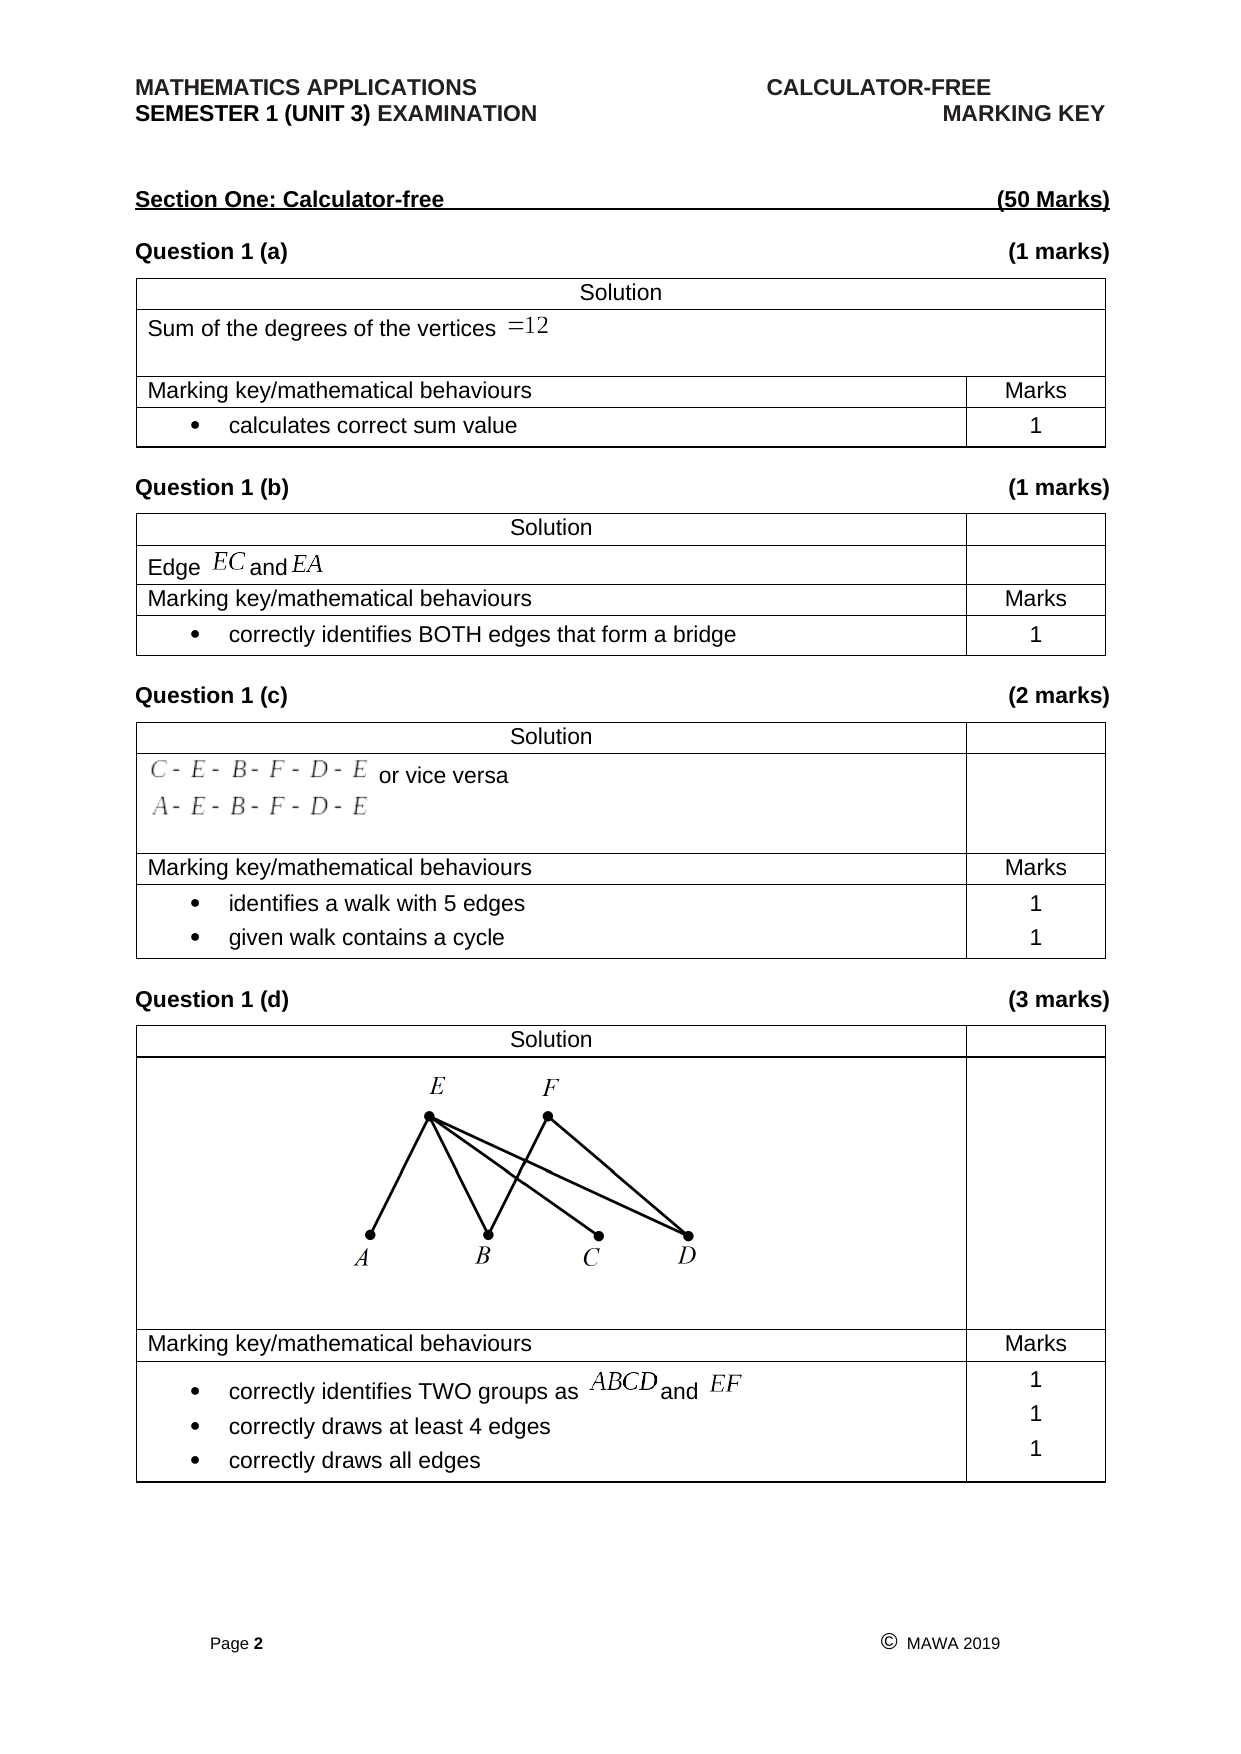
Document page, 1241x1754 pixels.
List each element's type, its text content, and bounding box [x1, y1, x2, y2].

table_cell Marking key/mathematical behaviours [137, 854, 966, 884]
table_cell 1 1 [967, 885, 1105, 958]
table_cell 1 [967, 616, 1105, 655]
table_cell Marking key/mathematical behaviours [137, 377, 966, 407]
table_cell identifies a walk with 5 edges given walk contains a cycle [137, 885, 966, 958]
text Question 1 (b) (1 marks) [135, 474, 1105, 500]
table_header [967, 1026, 1105, 1056]
table_cell Marks [967, 854, 1105, 884]
table_header Solution [137, 514, 966, 544]
table_cell 1 [967, 408, 1105, 446]
table_cell Edge and [137, 546, 966, 584]
table_cell Marks [967, 585, 1105, 615]
table_cell or vice versa [137, 754, 966, 853]
table_header Solution [137, 279, 1105, 309]
text Question 1 (a) (1 marks) [135, 238, 1105, 265]
table_cell Marking key/mathematical behaviours [137, 585, 966, 615]
table_cell Marking key/mathematical behaviours [137, 1330, 966, 1361]
table_cell [967, 546, 1105, 584]
table_cell Sum of the degrees of the vertices [137, 310, 1105, 376]
text Question 1 (c) (2 marks) [135, 682, 1105, 709]
table_header Solution [137, 1026, 966, 1056]
table_header Solution [137, 723, 966, 753]
text Section One: Calculator-free (50 Marks) [135, 186, 1105, 208]
text Question 1 (d) (3 marks) [135, 986, 1105, 1012]
table_cell Marks [967, 1330, 1105, 1361]
table_cell correctly identifies TWO groups as and correctly draws at least 4 edges correctly draws all edges [137, 1362, 966, 1481]
picture [342, 1066, 705, 1276]
table_cell [967, 754, 1105, 853]
table_header [967, 723, 1105, 753]
table_cell 1 1 1 [967, 1362, 1105, 1481]
table_cell [137, 1058, 966, 1329]
table_cell Marks [967, 377, 1105, 407]
table_cell calculates correct sum value [137, 408, 966, 446]
table_cell [967, 1058, 1105, 1329]
table_cell correctly identifies BOTH edges that form a bridge [137, 616, 966, 655]
table_header [967, 514, 1105, 544]
